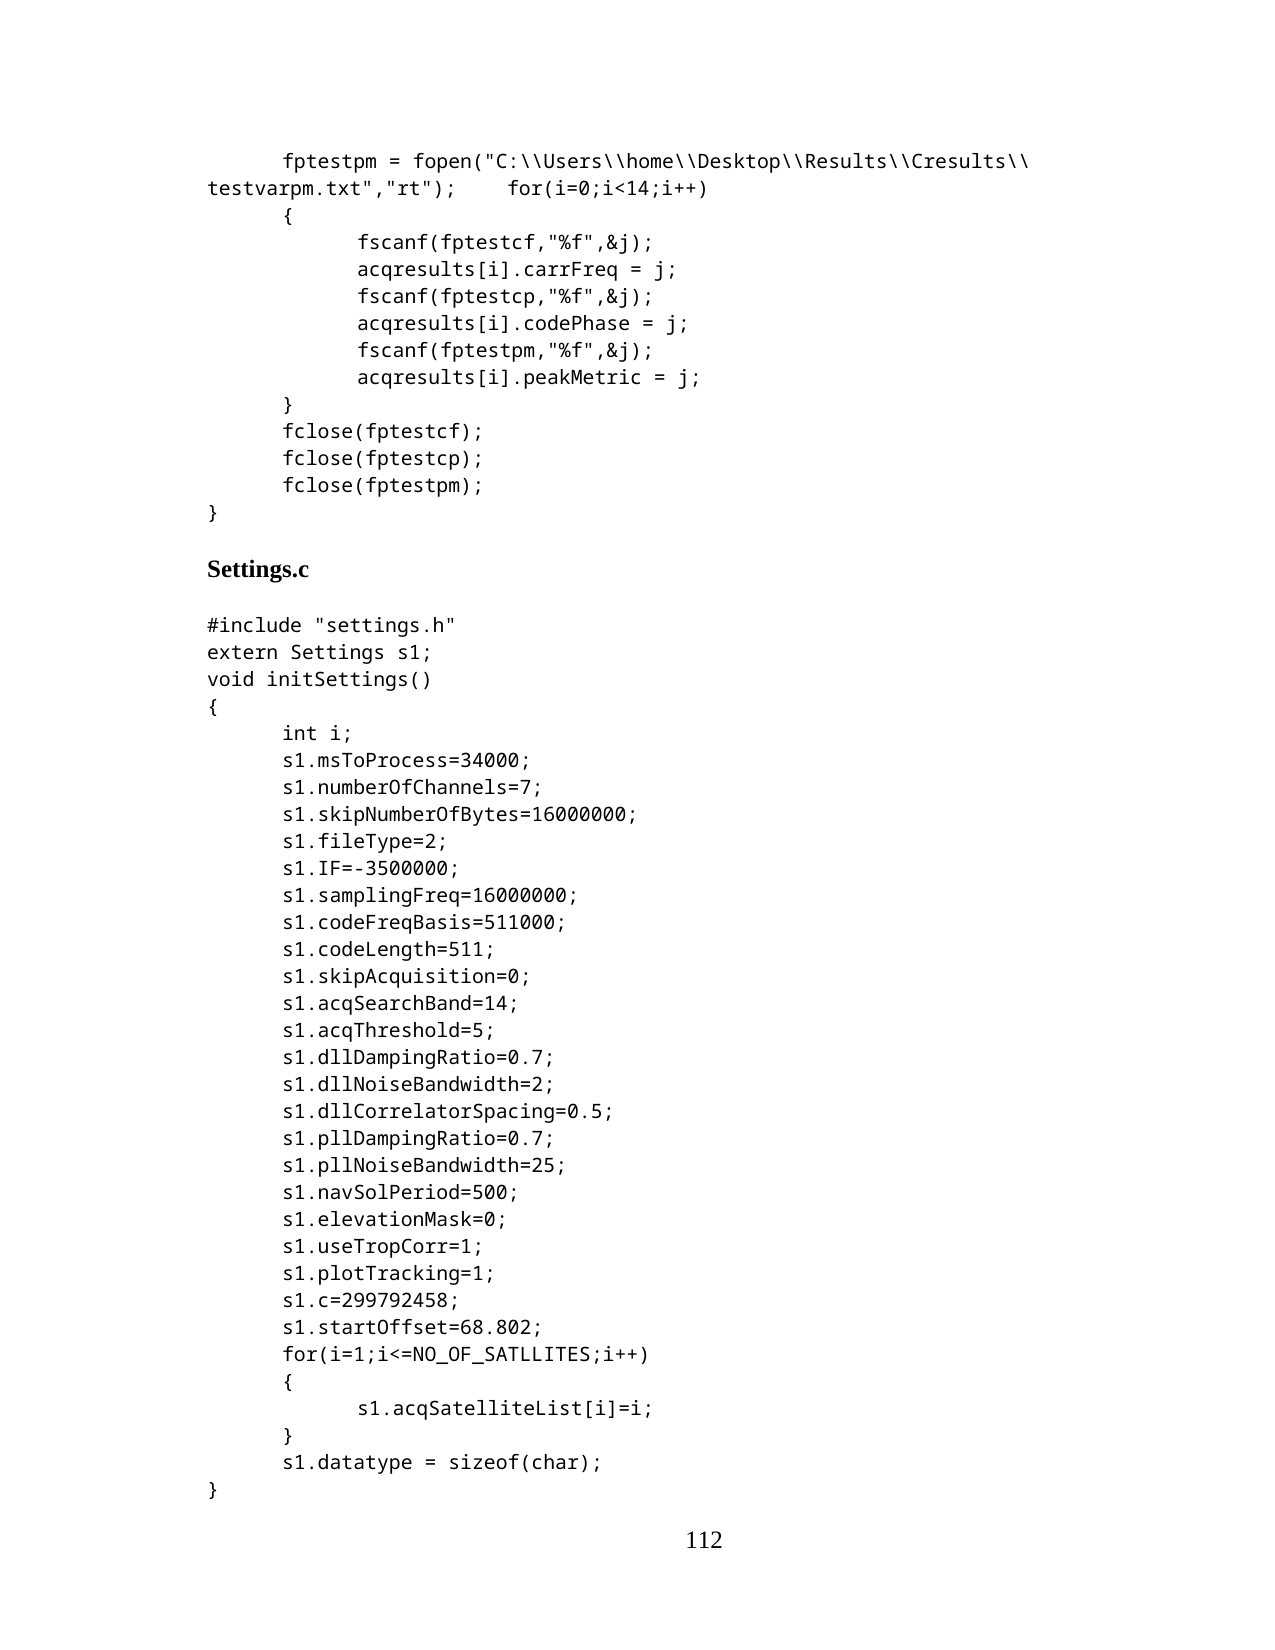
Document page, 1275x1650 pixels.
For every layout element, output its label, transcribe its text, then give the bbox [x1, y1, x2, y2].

text #include "settings.h" [207, 612, 1201, 639]
text s1.samplingFreq=16000000; [207, 881, 1201, 908]
text s1.skipNumberOfBytes=16000000; [207, 801, 1201, 827]
text acqresults[i].carrFreq = j; [207, 256, 1201, 283]
text fscanf(fptestcf,"%f",&j); [207, 229, 1201, 256]
text } [207, 391, 1201, 417]
text fscanf(fptestpm,"%f",&j); [207, 337, 1201, 363]
text s1.codeFreqBasis=511000; [207, 908, 1201, 935]
text s1.c=299792458; [207, 1286, 1201, 1313]
text s1.dllCorrelatorSpacing=0.5; [207, 1097, 1201, 1124]
text int i; [207, 719, 1201, 747]
text } [207, 1421, 1201, 1448]
text fclose(fptestcf); [207, 417, 1201, 444]
text acqresults[i].peakMetric = j; [207, 363, 1201, 391]
text s1.pllDampingRatio=0.7; [207, 1124, 1201, 1151]
text } [207, 1475, 1201, 1502]
text s1.navSolPeriod=500; [207, 1178, 1201, 1205]
text s1.codeLength=511; [207, 935, 1201, 962]
text s1.elevationMask=0; [207, 1205, 1201, 1232]
text { [207, 1367, 1201, 1394]
text s1.IF=-3500000; [207, 854, 1201, 881]
text } [207, 498, 1201, 525]
text { [207, 202, 1201, 229]
text s1.acqSatelliteList[i]=i; [207, 1394, 1201, 1421]
text s1.pllNoiseBandwidth=25; [207, 1151, 1201, 1178]
text s1.startOffset=68.802; [207, 1313, 1201, 1340]
text s1.datatype = sizeof(char); [207, 1448, 1201, 1475]
text s1.numberOfChannels=7; [207, 773, 1201, 801]
text s1.acqThreshold=5; [207, 1016, 1201, 1043]
text s1.acqSearchBand=14; [207, 989, 1201, 1016]
text fclose(fptestpm); [207, 471, 1201, 498]
text s1.fileType=2; [207, 827, 1201, 854]
text for(i=1;i<=NO_OF_SATLLITES;i++) [207, 1340, 1201, 1367]
text s1.dllNoiseBandwidth=2; [207, 1070, 1201, 1097]
text s1.plotTracking=1; [207, 1259, 1201, 1286]
text fptestpm = fopen("C:\\Users\\home\\Desktop\\Results\\Cresults\\testvarpm.txt","rt"); for(i=0;i<14;i++) [207, 148, 1201, 202]
text extern Settings s1; [207, 639, 1201, 666]
text s1.skipAcquisition=0; [207, 962, 1201, 989]
text s1.dllDampingRatio=0.7; [207, 1043, 1201, 1070]
text s1.msToProcess=34000; [207, 747, 1201, 773]
text fclose(fptestcp); [207, 444, 1201, 471]
text acqresults[i].codePhase = j; [207, 309, 1201, 337]
text s1.useTropCorr=1; [207, 1232, 1201, 1259]
text fscanf(fptestcp,"%f",&j); [207, 283, 1201, 309]
text void initSettings() [207, 666, 1201, 693]
text Settings.c [207, 554, 1201, 583]
text { [207, 693, 1201, 719]
